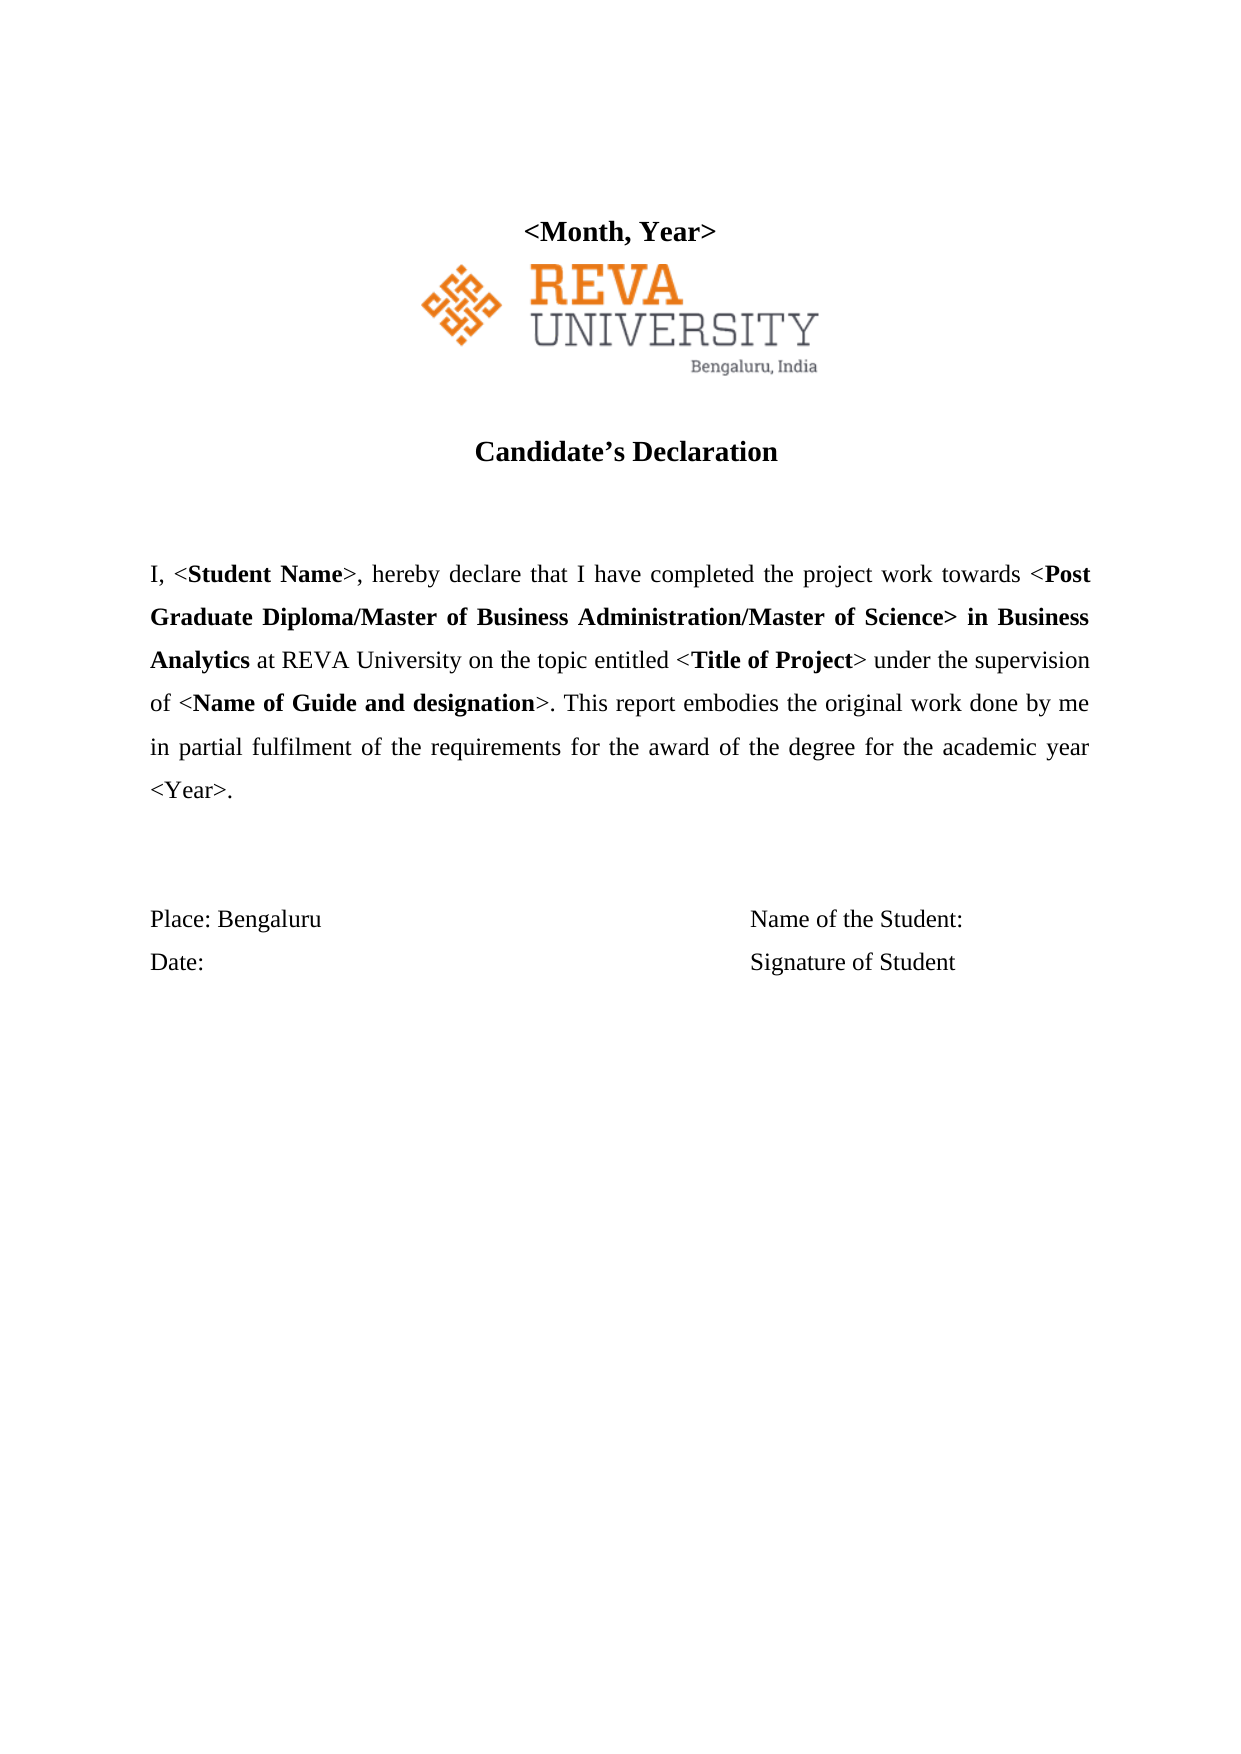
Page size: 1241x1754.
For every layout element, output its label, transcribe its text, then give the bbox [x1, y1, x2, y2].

picture [421, 264, 820, 377]
subtitle Candidate’s Declaration [150, 434, 1102, 468]
text Place: Bengaluru Name of the Student: [150, 904, 1090, 933]
text I, <Student Name>, hereby declare that I have completed the project work towards <Post Graduate Diploma/Master of Business Administration/Master of Science> in Business Analytics at REVA University on the topic entitled <Title of Project> under the supervision of <Name of Guide and designation>. This report embodies the original work done by me in partial fulfilment of the requirements for the award of the degree for the academic year <Year>. [150, 559, 1090, 803]
text Date: Signature of Student [150, 947, 1090, 976]
text <Month, Year> [150, 214, 1090, 247]
